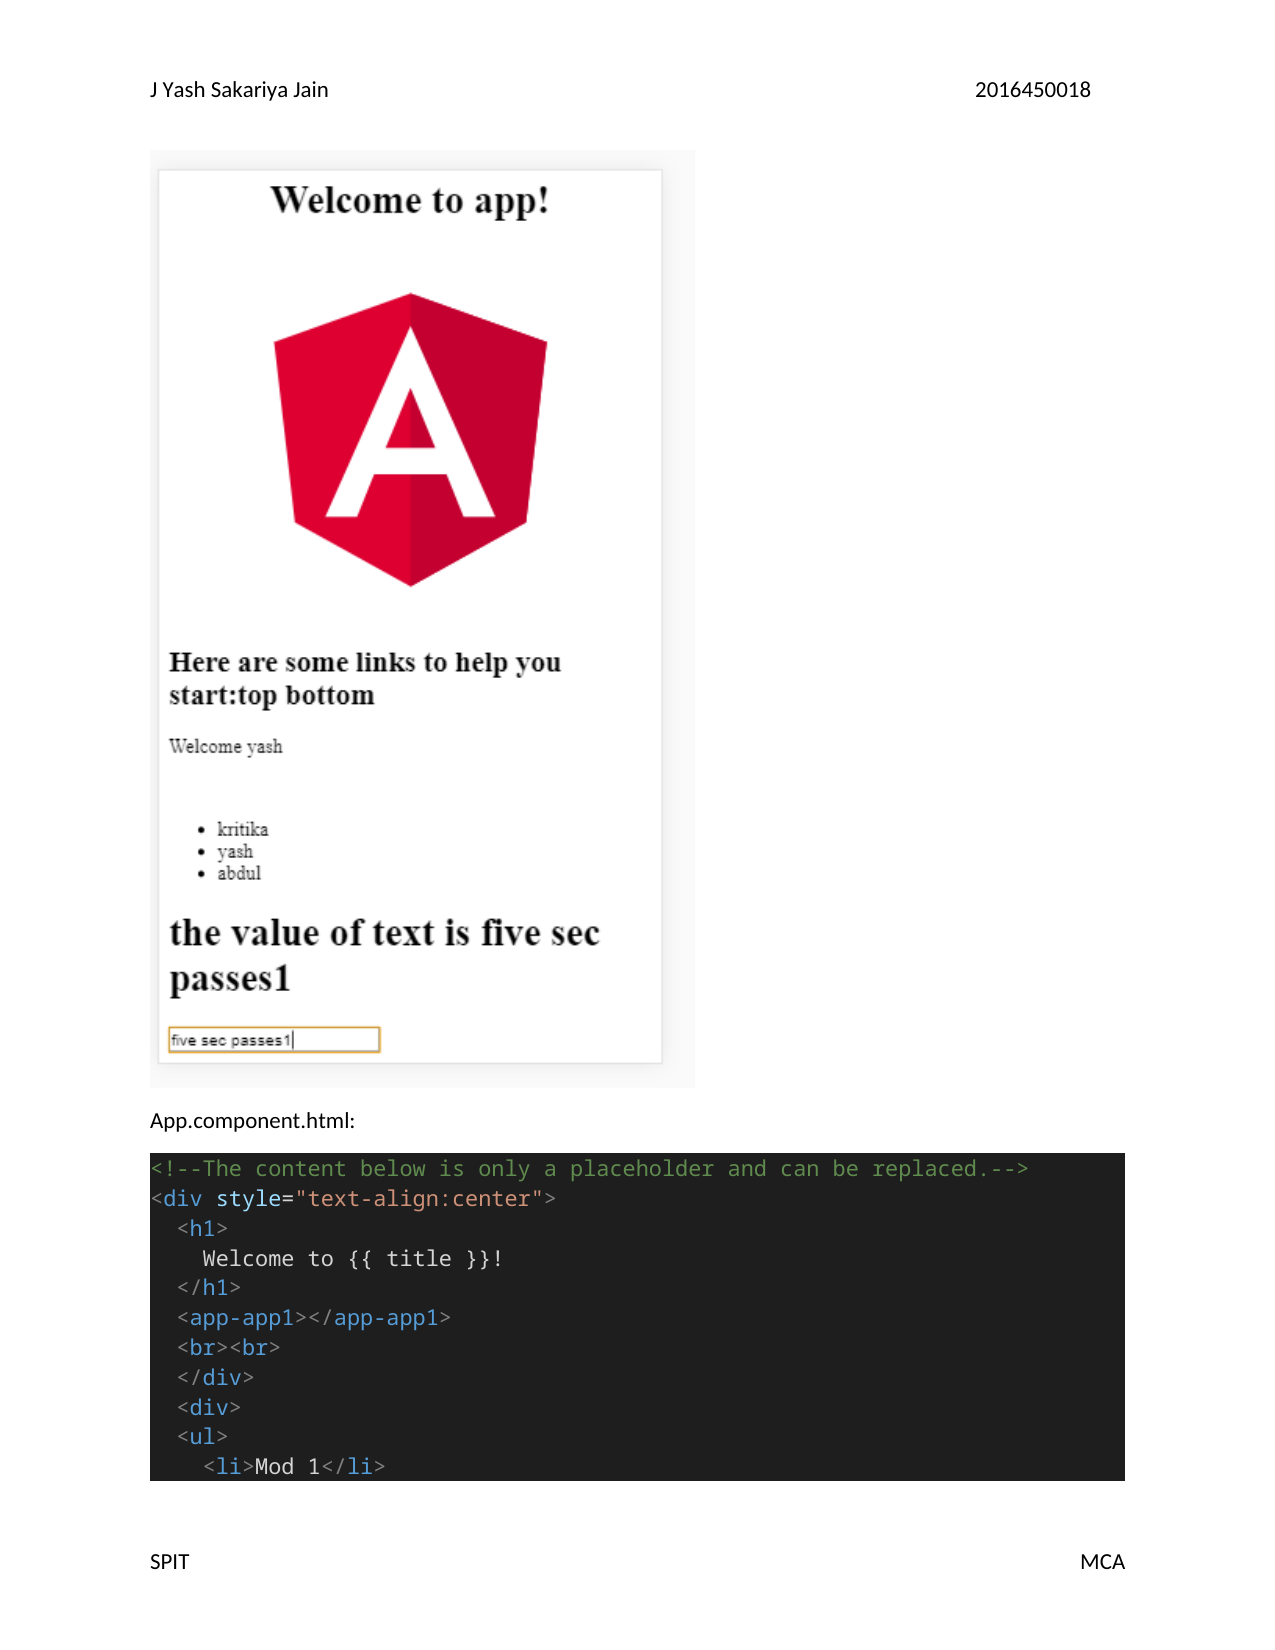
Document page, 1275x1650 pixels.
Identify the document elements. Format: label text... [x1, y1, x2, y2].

text <!--The content below is only a placeholder and can be replaced.--> [150, 1153, 1125, 1183]
text <br><br> [150, 1332, 1125, 1362]
text <li>Mod 1</li> [150, 1451, 1125, 1481]
picture [150, 150, 696, 1088]
text App.component.html: [150, 1106, 1125, 1134]
text <div style="text-align:center"> [150, 1183, 1125, 1213]
text <h1> [150, 1213, 1125, 1243]
text </h1> [150, 1272, 1125, 1302]
text </div> [150, 1362, 1125, 1392]
text <div> [150, 1392, 1125, 1421]
text <ul> [150, 1421, 1125, 1451]
text <app-app1></app-app1> [150, 1302, 1125, 1332]
text Welcome to {{ title }}! [150, 1243, 1125, 1272]
